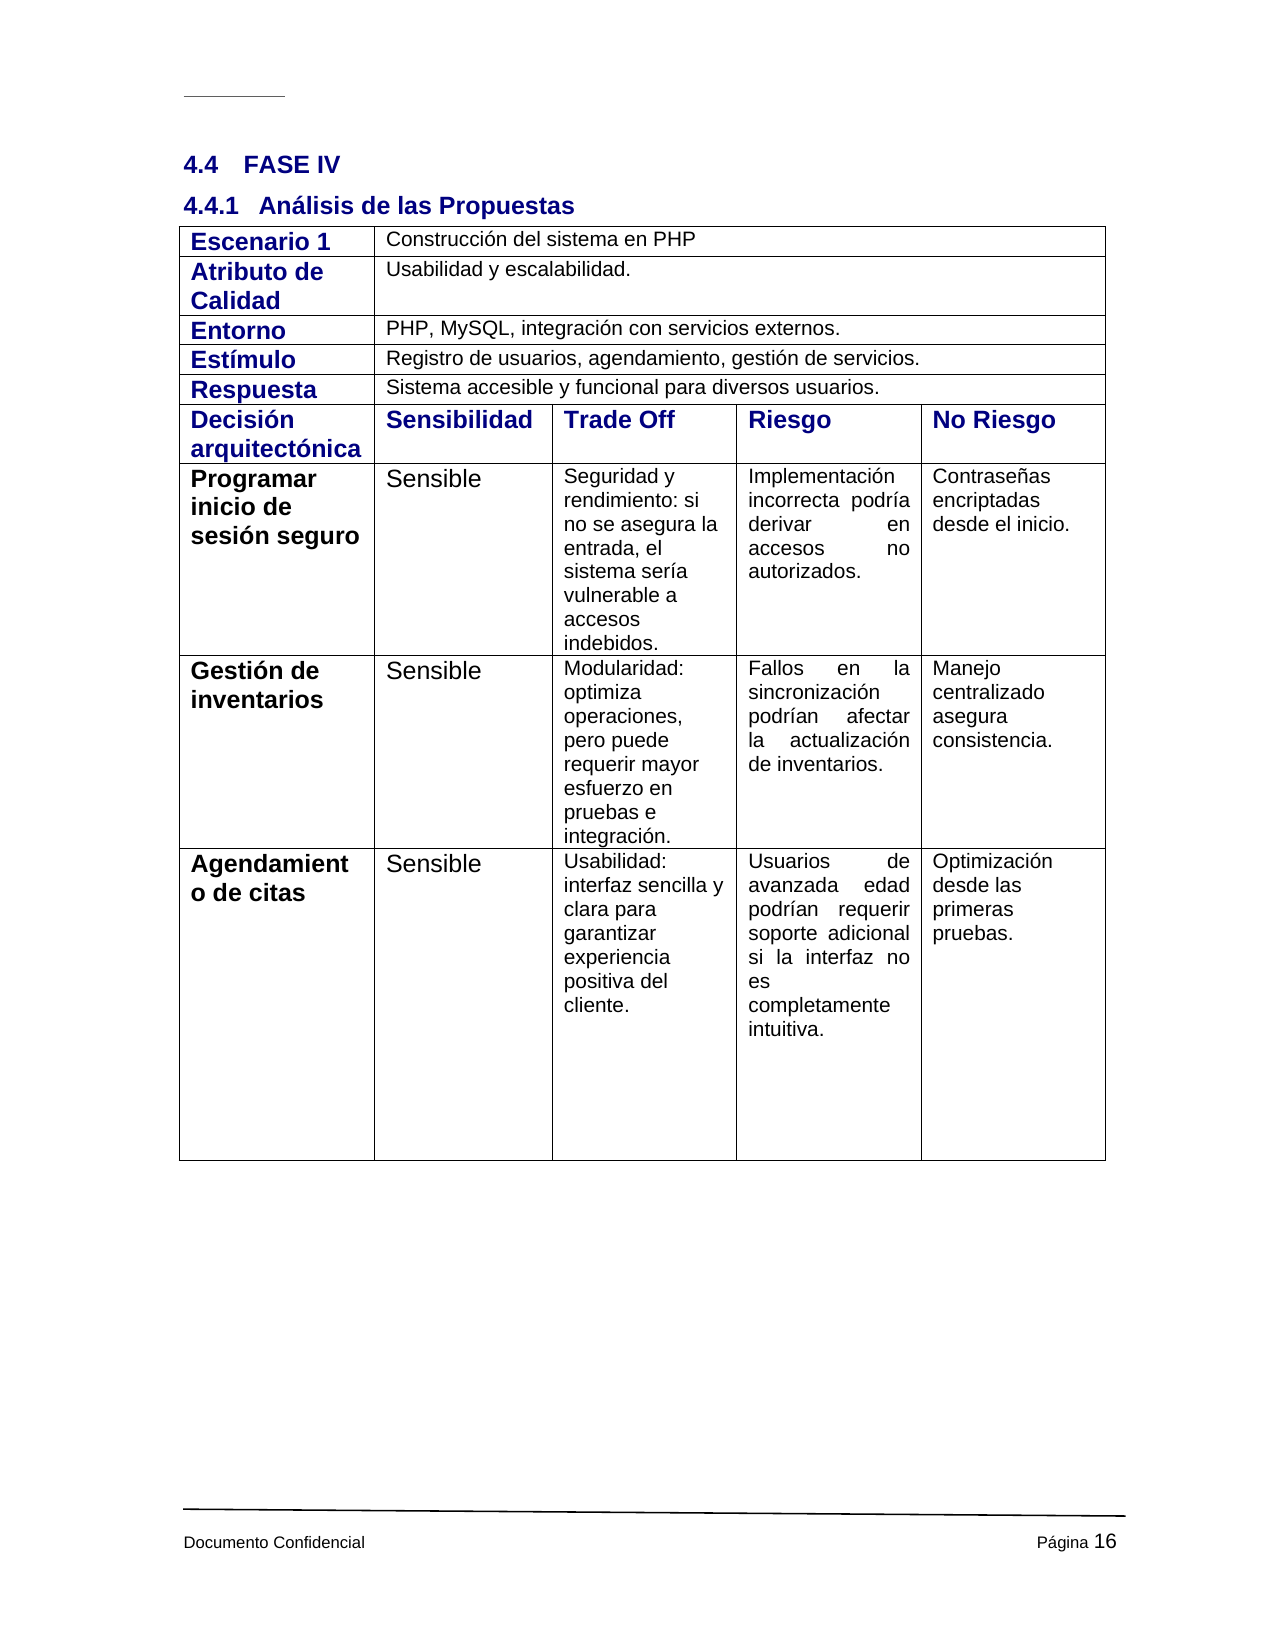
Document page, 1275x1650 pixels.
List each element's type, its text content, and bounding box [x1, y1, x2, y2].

table_cell Usabilidad: interfaz sencilla y clara para garantizar experiencia positiva del cliente. [553, 849, 736, 1160]
table_cell Sensible [375, 849, 552, 1160]
table_cell Implementación incorrecta podría derivar en accesos no autorizados. [737, 464, 921, 655]
table_cell Atributo de Calidad [180, 257, 374, 314]
table_cell Sensible [375, 656, 552, 848]
table_cell Modularidad: optimiza operaciones, pero puede requerir mayor esfuerzo en pruebas e integración. [553, 656, 736, 848]
table_cell Riesgo [737, 405, 921, 462]
table_cell Fallos en la sincronización podrían afectar la actualización de inventarios. [737, 656, 921, 848]
table_cell No Riesgo [922, 405, 1105, 462]
table_cell Manejo centralizado asegura consistencia. [922, 656, 1105, 848]
table_cell Agendamiento de citas [180, 849, 374, 1160]
table_cell Trade Off [553, 405, 736, 462]
table_cell Sistema accesible y funcional para diversos usuarios. [375, 375, 1105, 404]
table_header Escenario 1 [180, 227, 374, 256]
list Análisis de las Propuestas [183, 191, 1125, 220]
table_cell Seguridad y rendimiento: si no se asegura la entrada, el sistema sería vulnerable a accesos indebidos. [553, 464, 736, 655]
table_cell Sensibilidad [375, 405, 552, 462]
table_cell Optimización desde las primeras pruebas. [922, 849, 1105, 1160]
table_cell PHP, MySQL, integración con servicios externos. [375, 316, 1105, 344]
table_cell Gestión de inventarios [180, 656, 374, 848]
table_cell Usuarios de avanzada edad podrían requerir soporte adicional si la interfaz no es completamente intuitiva. [737, 849, 921, 1160]
table_header Construcción del sistema en PHP [375, 227, 1105, 256]
list FASE IV [183, 150, 1125, 179]
table_cell Sensible [375, 464, 552, 655]
table_cell Decisión arquitectónica [180, 405, 374, 462]
table_cell Entorno [180, 316, 374, 344]
table_cell Contraseñas encriptadas desde el inicio. [922, 464, 1105, 655]
table_cell Usabilidad y escalabilidad. [375, 257, 1105, 314]
table_cell Estímulo [180, 345, 374, 374]
table_cell Registro de usuarios, agendamiento, gestión de servicios. [375, 345, 1105, 374]
table_cell Programar inicio de sesión seguro [180, 464, 374, 655]
table_cell Respuesta [180, 375, 374, 404]
